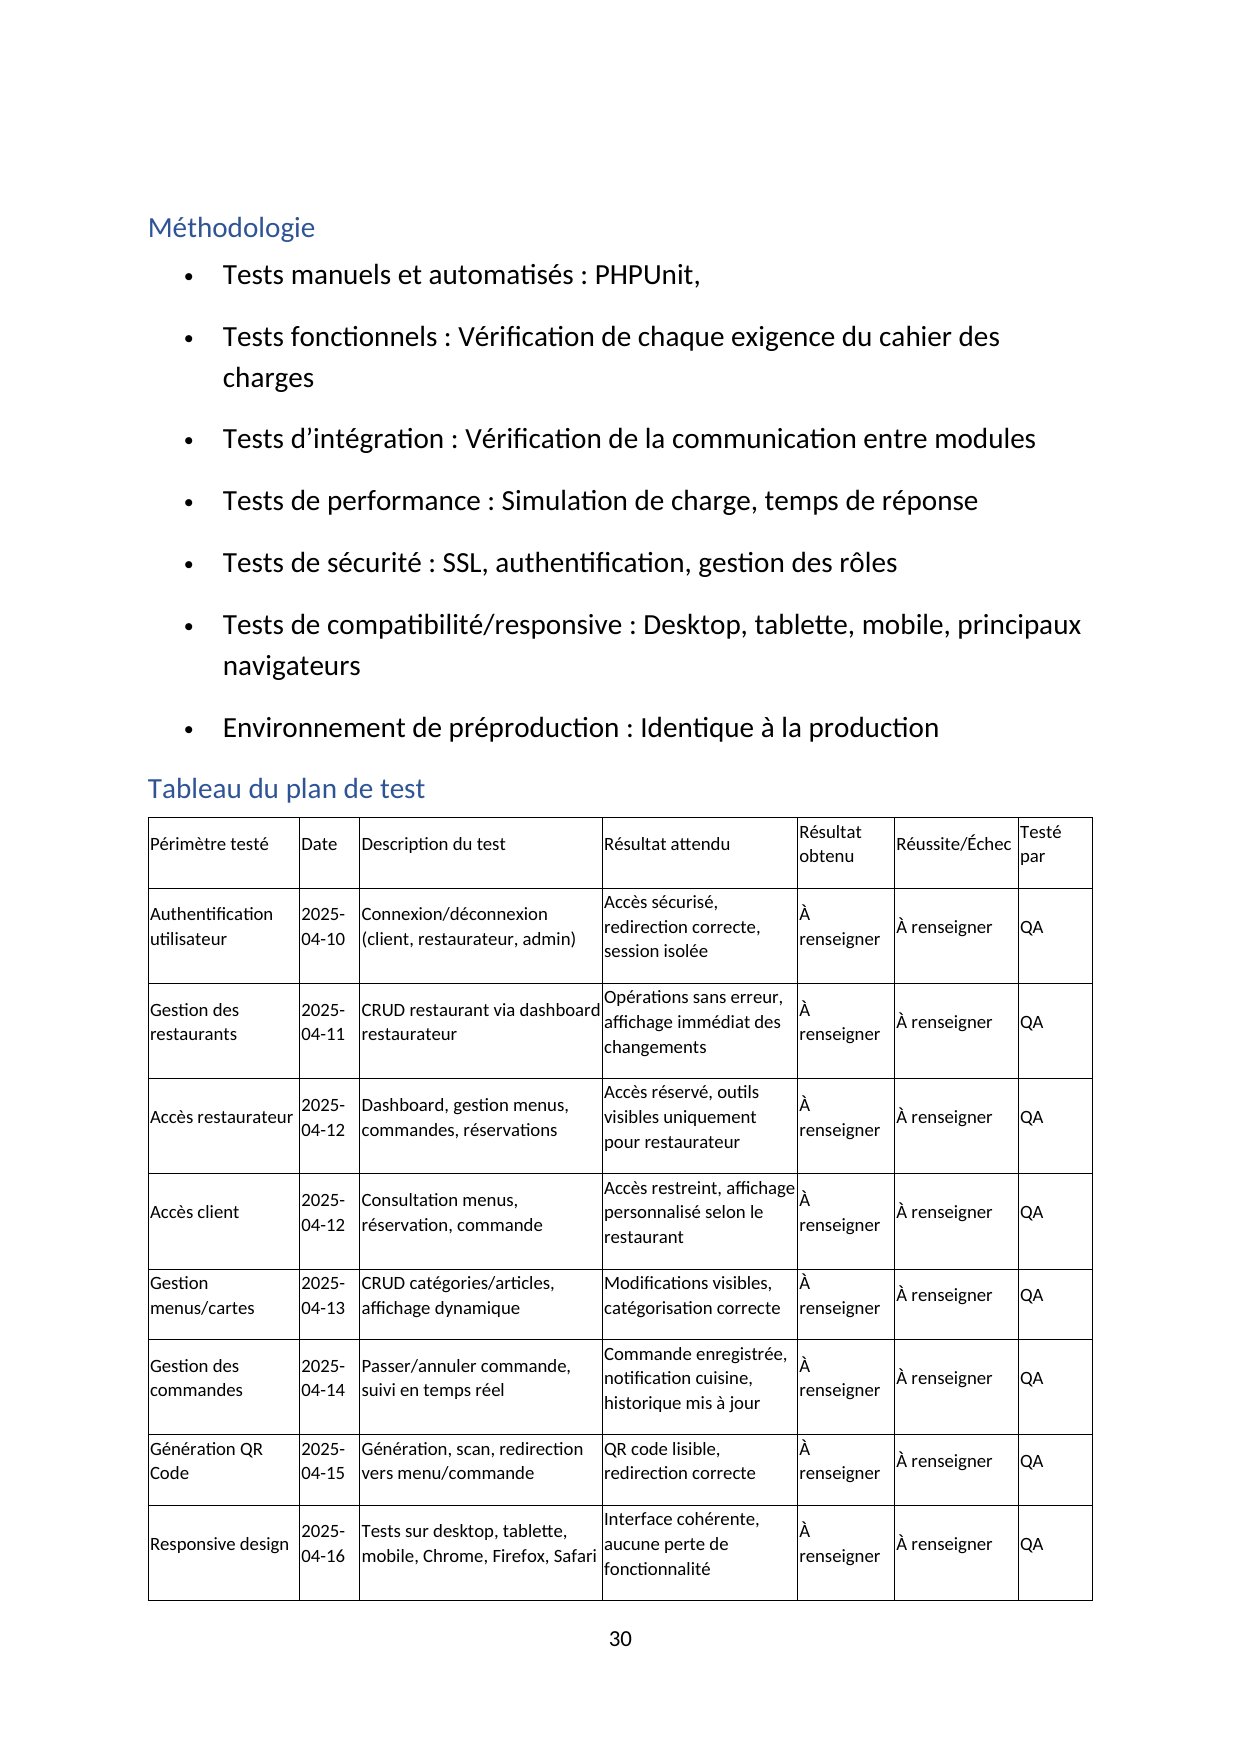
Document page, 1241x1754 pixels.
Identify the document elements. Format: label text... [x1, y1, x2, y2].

table_cell Connexion/déconnexion (client, restaurateur, admin) [360, 889, 602, 983]
table_cell QA [1019, 1270, 1092, 1339]
table_cell Accès restreint, affichage personnalisé selon le restaurant [603, 1174, 797, 1268]
table_cell CRUD catégories/articles, affichage dynamique [360, 1270, 602, 1339]
table_header Date [300, 818, 359, 888]
table_cell À renseigner [798, 1435, 894, 1505]
table_cell À renseigner [895, 1506, 1018, 1600]
table_cell Authentification utilisateur [149, 889, 299, 983]
table_cell Gestion menus/cartes [149, 1270, 299, 1339]
list Environnement de préproduction : Identique à la production [185, 709, 1093, 744]
table_header Testé par [1019, 818, 1092, 888]
table_cell Gestion des commandes [149, 1340, 299, 1434]
list Tests manuels et automatisés : PHPUnit, [185, 256, 1093, 292]
table_cell Commande enregistrée, notification cuisine, historique mis à jour [603, 1340, 797, 1434]
table_cell À renseigner [798, 1079, 894, 1173]
table_cell À renseigner [798, 1270, 894, 1339]
table_cell Gestion des restaurants [149, 984, 299, 1078]
table_cell À renseigner [895, 1435, 1018, 1505]
table_cell QR code lisible, redirection correcte [603, 1435, 797, 1505]
table_header Résultat obtenu [798, 818, 894, 888]
table_header Résultat attendu [603, 818, 797, 888]
list Tests fonctionnels : Vérification de chaque exigence du cahier des charges [185, 318, 1093, 394]
table_cell Génération, scan, redirection vers menu/commande [360, 1435, 602, 1505]
table_cell QA [1019, 889, 1092, 983]
table_cell QA [1019, 1340, 1092, 1434]
list Tests de performance : Simulation de charge, temps de réponse [185, 482, 1093, 518]
table_cell À renseigner [798, 1340, 894, 1434]
table_cell Passer/annuler commande, suivi en temps réel [360, 1340, 602, 1434]
table_header Description du test [360, 818, 602, 888]
table_cell Opérations sans erreur, affichage immédiat des changements [603, 984, 797, 1078]
table_cell QA [1019, 1079, 1092, 1173]
table_cell QA [1019, 984, 1092, 1078]
table_cell Modifications visibles, catégorisation correcte [603, 1270, 797, 1339]
table_cell QA [1019, 1435, 1092, 1505]
table_cell À renseigner [895, 1174, 1018, 1268]
table_cell Génération QR Code [149, 1435, 299, 1505]
list Tests de compatibilité/responsive : Desktop, tablette, mobile, principaux navigateurs [185, 606, 1093, 682]
table_cell À renseigner [895, 889, 1018, 983]
subtitle Tableau du plan de test [148, 770, 1093, 806]
table_cell À renseigner [798, 984, 894, 1078]
table_cell Accès client [149, 1174, 299, 1268]
list Tests d’intégration : Vérification de la communication entre modules [185, 421, 1093, 456]
table_cell Responsive design [149, 1506, 299, 1600]
table_cell 2025-04-10 [300, 889, 359, 983]
table_cell Consultation menus, réservation, commande [360, 1174, 602, 1268]
table_cell Dashboard, gestion menus, commandes, réservations [360, 1079, 602, 1173]
table_cell À renseigner [895, 984, 1018, 1078]
table_cell Accès réservé, outils visibles uniquement pour restaurateur [603, 1079, 797, 1173]
table_cell 2025-04-13 [300, 1270, 359, 1339]
list Tests de sécurité : SSL, authentification, gestion des rôles [185, 544, 1093, 580]
table_header Périmètre testé [149, 818, 299, 888]
table_header Réussite/Échec [895, 818, 1018, 888]
table_cell Interface cohérente, aucune perte de fonctionnalité [603, 1506, 797, 1600]
table_cell CRUD restaurant via dashboard restaurateur [360, 984, 602, 1078]
table_cell Accès sécurisé, redirection correcte, session isolée [603, 889, 797, 983]
table_cell 2025-04-11 [300, 984, 359, 1078]
table_cell Tests sur desktop, tablette, mobile, Chrome, Firefox, Safari [360, 1506, 602, 1600]
table_cell QA [1019, 1506, 1092, 1600]
table_cell 2025-04-15 [300, 1435, 359, 1505]
table_cell À renseigner [798, 889, 894, 983]
table_cell Accès restaurateur [149, 1079, 299, 1173]
table_cell À renseigner [895, 1340, 1018, 1434]
table_cell À renseigner [798, 1174, 894, 1268]
table_cell QA [1019, 1174, 1092, 1268]
table_cell À renseigner [798, 1506, 894, 1600]
subtitle Méthodologie [148, 209, 1093, 245]
table_cell 2025-04-14 [300, 1340, 359, 1434]
table_cell 2025-04-12 [300, 1174, 359, 1268]
table_cell À renseigner [895, 1270, 1018, 1339]
table_cell À renseigner [895, 1079, 1018, 1173]
table_cell 2025-04-16 [300, 1506, 359, 1600]
table_cell 2025-04-12 [300, 1079, 359, 1173]
